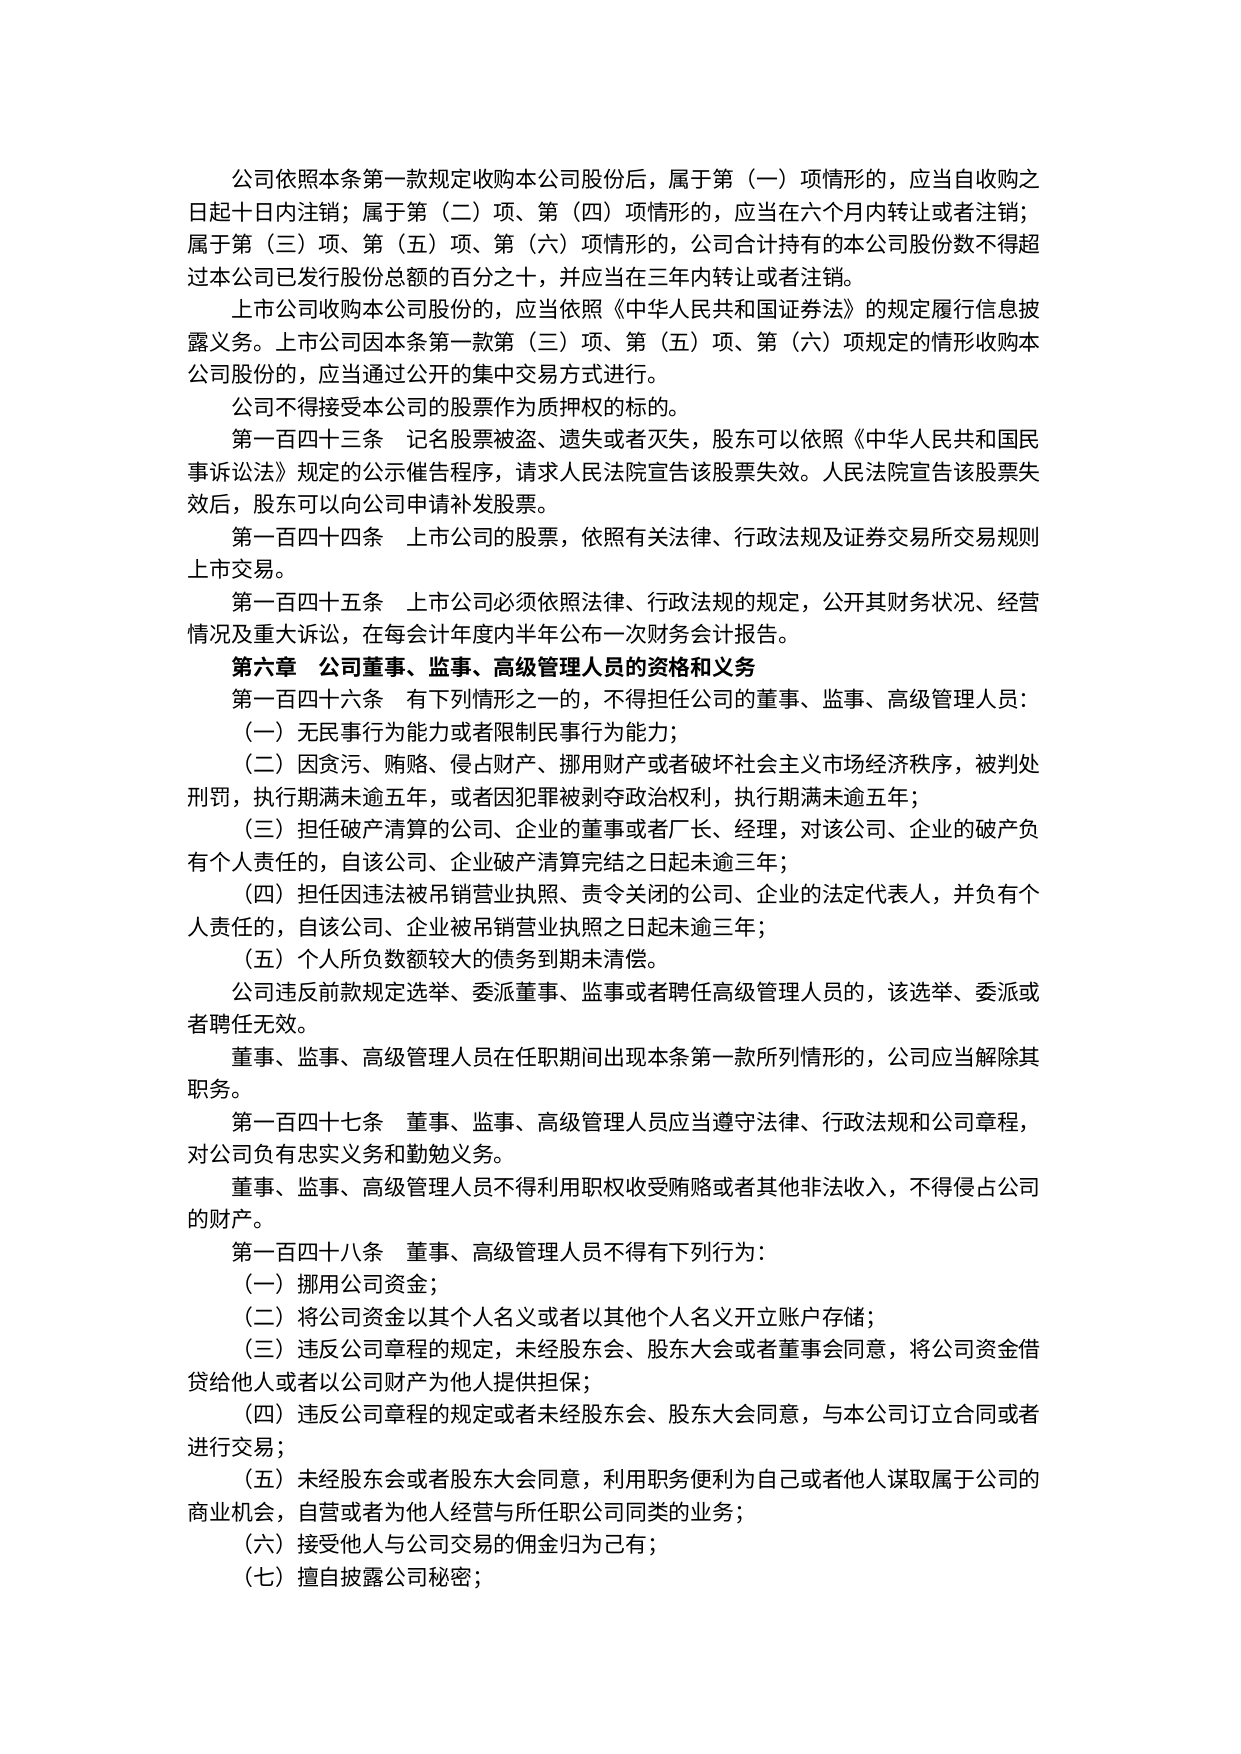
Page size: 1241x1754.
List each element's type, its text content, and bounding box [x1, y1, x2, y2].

text 第一百四十三条 记名股票被盗、遗失或者灭失，股东可以依照《中华人民共和国民事诉讼法》规定的公示催告程序，请求人民法院宣告该股票失效。人民法院宣告该股票失效后，股东可以向公司申请补发股票。 [187, 422, 1053, 519]
text （三）违反公司章程的规定，未经股东会、股东大会或者董事会同意，将公司资金借贷给他人或者以公司财产为他人提供担保； [187, 1332, 1053, 1397]
text 公司违反前款规定选举、委派董事、监事或者聘任高级管理人员的，该选举、委派或者聘任无效。 [187, 974, 1053, 1039]
text （七）擅自披露公司秘密； [187, 1559, 1053, 1592]
text 第一百四十七条 董事、监事、高级管理人员应当遵守法律、行政法规和公司章程，对公司负有忠实义务和勤勉义务。 [187, 1104, 1053, 1169]
text 第一百四十八条 董事、高级管理人员不得有下列行为： [187, 1234, 1053, 1267]
text 上市公司收购本公司股份的，应当依照《中华人民共和国证券法》的规定履行信息披露义务。上市公司因本条第一款第（三）项、第（五）项、第（六）项规定的情形收购本公司股份的，应当通过公开的集中交易方式进行。 [187, 292, 1053, 389]
text （六）接受他人与公司交易的佣金归为己有； [187, 1527, 1053, 1559]
text 公司依照本条第一款规定收购本公司股份后，属于第（一）项情形的，应当自收购之日起十日内注销；属于第（二）项、第（四）项情形的，应当在六个月内转让或者注销；属于第（三）项、第（五）项、第（六）项情形的，公司合计持有的本公司股份数不得超过本公司已发行股份总额的百分之十，并应当在三年内转让或者注销。 [187, 162, 1053, 292]
text （二）因贪污、贿赂、侵占财产、挪用财产或者破坏社会主义市场经济秩序，被判处刑罚，执行期满未逾五年，或者因犯罪被剥夺政治权利，执行期满未逾五年； [187, 747, 1053, 812]
text 董事、监事、高级管理人员在任职期间出现本条第一款所列情形的，公司应当解除其职务。 [187, 1039, 1053, 1104]
text （一）挪用公司资金； [187, 1267, 1053, 1299]
text 董事、监事、高级管理人员不得利用职权收受贿赂或者其他非法收入，不得侵占公司的财产。 [187, 1169, 1053, 1234]
text 第一百四十五条 上市公司必须依照法律、行政法规的规定，公开其财务状况、经营情况及重大诉讼，在每会计年度内半年公布一次财务会计报告。 [187, 584, 1053, 649]
text 第一百四十六条 有下列情形之一的，不得担任公司的董事、监事、高级管理人员： [187, 682, 1053, 714]
text （四）担任因违法被吊销营业执照、责令关闭的公司、企业的法定代表人，并负有个人责任的，自该公司、企业被吊销营业执照之日起未逾三年； [187, 877, 1053, 942]
text （一）无民事行为能力或者限制民事行为能力； [187, 714, 1053, 747]
text 公司不得接受本公司的股票作为质押权的标的。 [187, 389, 1053, 422]
text （四）违反公司章程的规定或者未经股东会、股东大会同意，与本公司订立合同或者进行交易； [187, 1397, 1053, 1462]
text （二）将公司资金以其个人名义或者以其他个人名义开立账户存储； [187, 1299, 1053, 1332]
text （五）未经股东会或者股东大会同意，利用职务便利为自己或者他人谋取属于公司的商业机会，自营或者为他人经营与所任职公司同类的业务； [187, 1462, 1053, 1527]
text （三）担任破产清算的公司、企业的董事或者厂长、经理，对该公司、企业的破产负有个人责任的，自该公司、企业破产清算完结之日起未逾三年； [187, 812, 1053, 877]
text 第六章 公司董事、监事、高级管理人员的资格和义务 [187, 649, 1053, 682]
text 第一百四十四条 上市公司的股票，依照有关法律、行政法规及证券交易所交易规则上市交易。 [187, 519, 1053, 584]
text （五）个人所负数额较大的债务到期未清偿。 [187, 942, 1053, 974]
